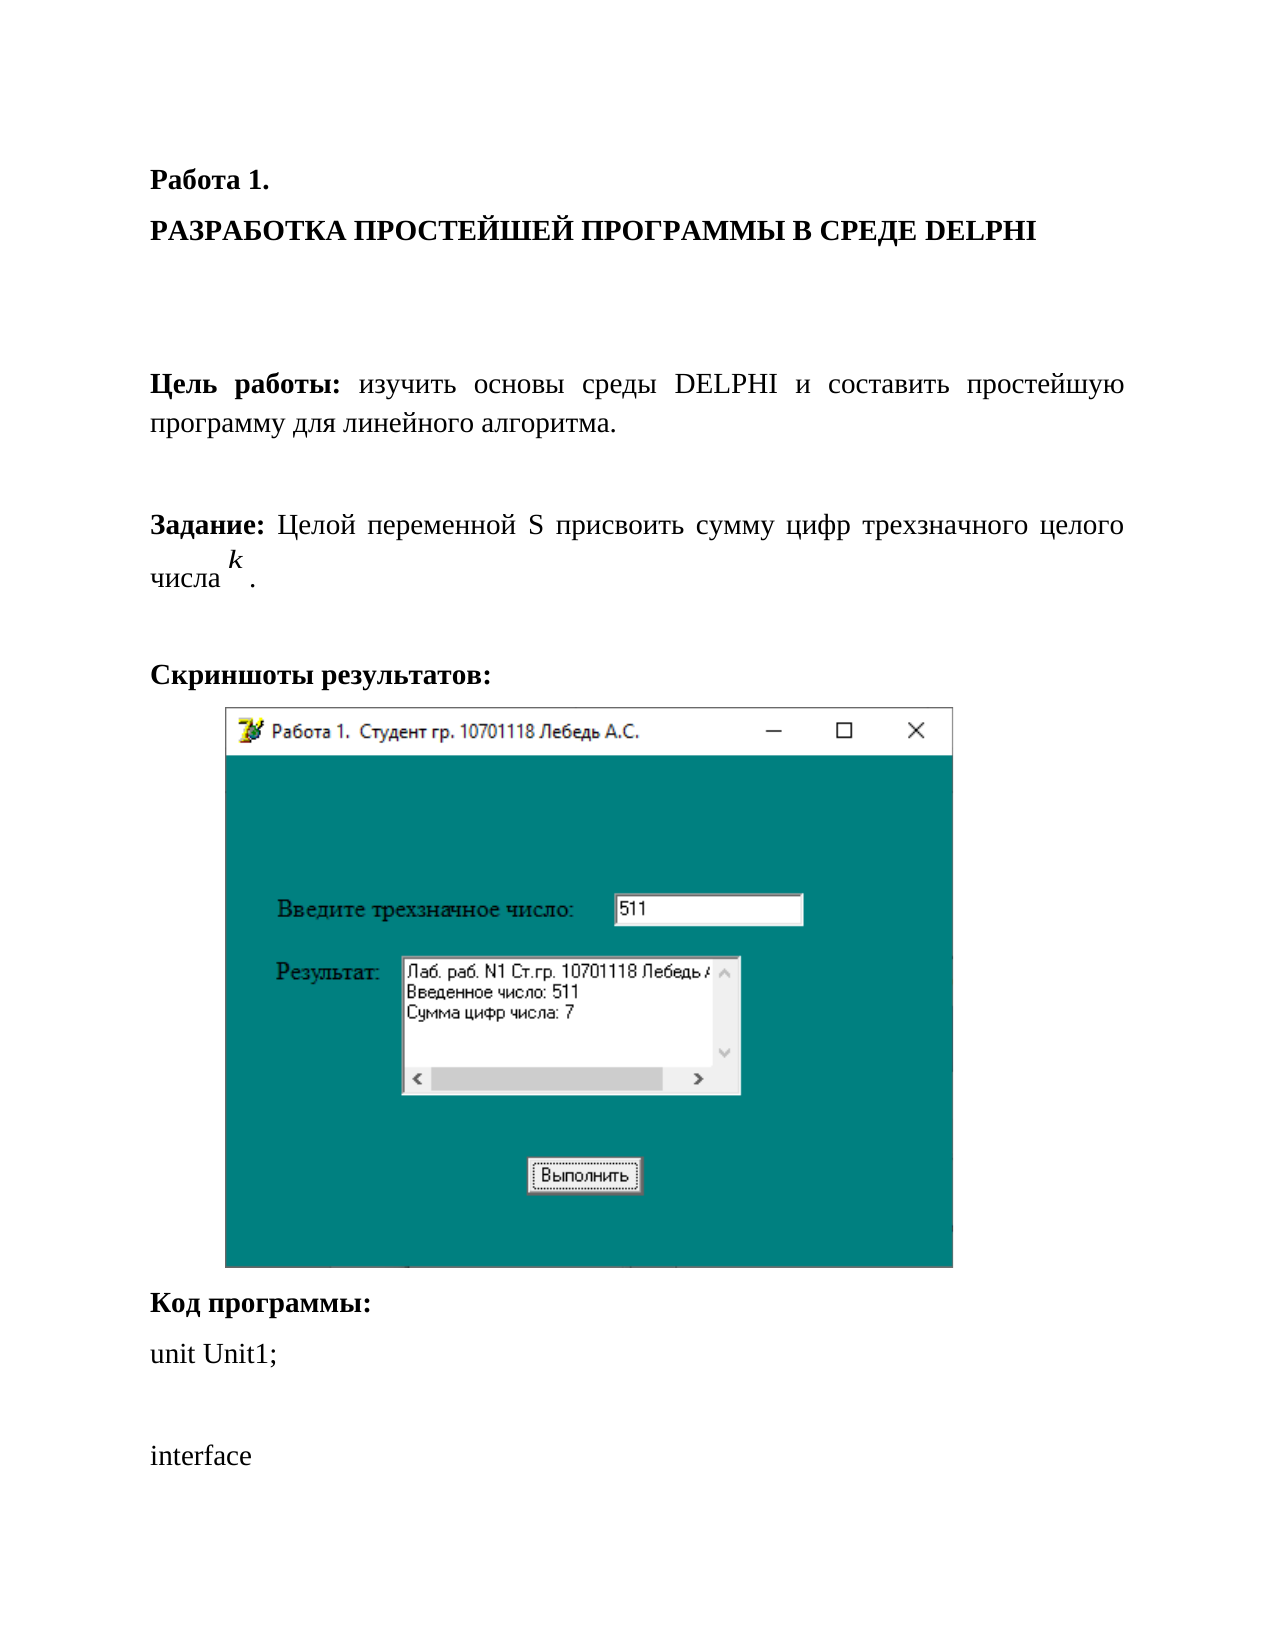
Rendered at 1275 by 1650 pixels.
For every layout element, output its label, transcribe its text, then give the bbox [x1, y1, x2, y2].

picture [225, 707, 954, 1268]
text unit Unit1; [150, 1336, 1125, 1369]
text Цель работы: изучить основы среды DELPHI и составить простейшую программу для линейного алгоритма. [150, 367, 1125, 439]
text РАЗРАБОТКА ПРОСТЕЙШЕЙ ПРОГРАММЫ В СРЕДЕ DELPHI [150, 213, 1125, 247]
text Работа 1. [150, 162, 1125, 196]
text Код программы: [150, 1285, 1125, 1318]
text Скриншоты результатов: [150, 657, 1125, 690]
text interface [150, 1438, 1125, 1471]
text Задание: Целой переменной S присвоить сумму цифр трехзначного целого числа . [150, 507, 1125, 594]
